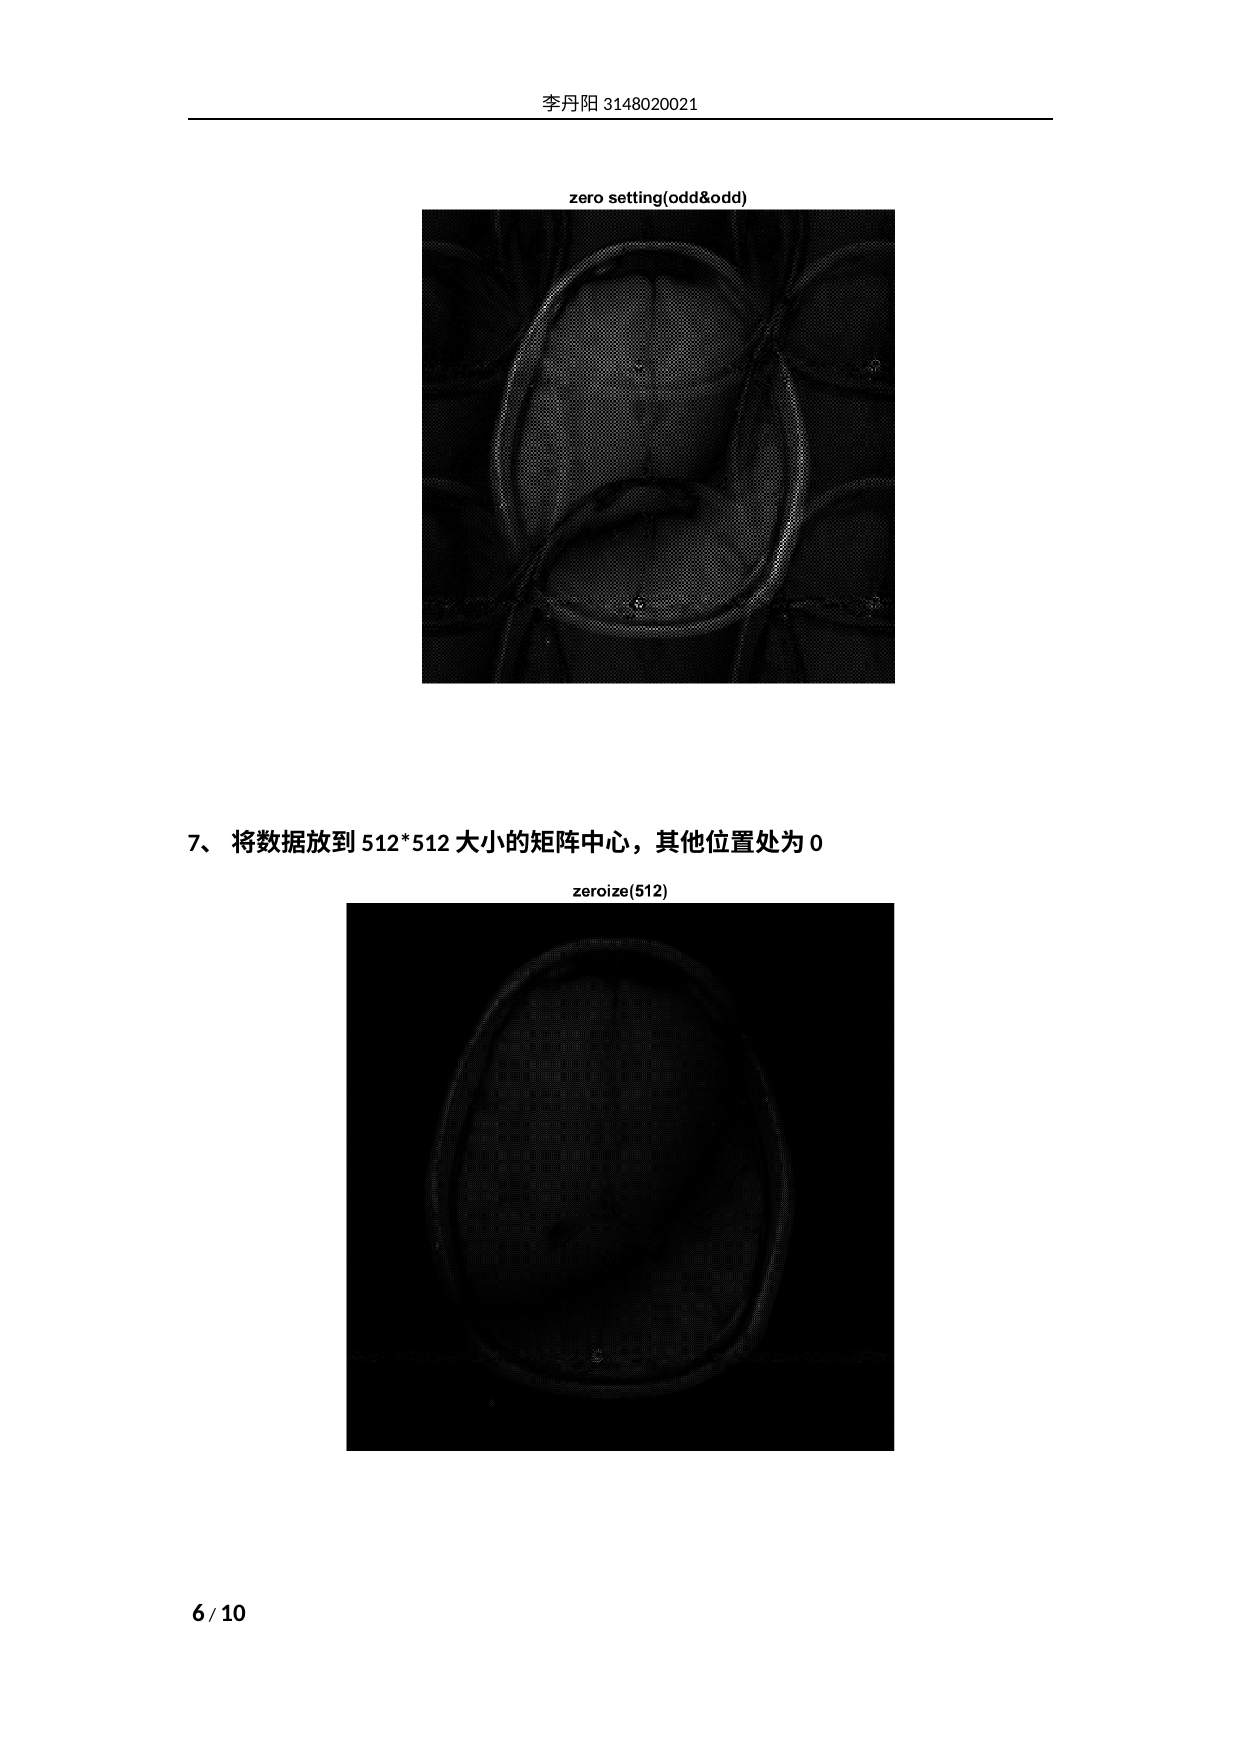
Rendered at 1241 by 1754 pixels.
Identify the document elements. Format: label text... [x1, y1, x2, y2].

picture [225, 158, 1091, 808]
picture [187, 873, 1053, 1523]
list 将数据放到512*512大小的矩阵中心，其他位置处为0 [187, 808, 1053, 873]
